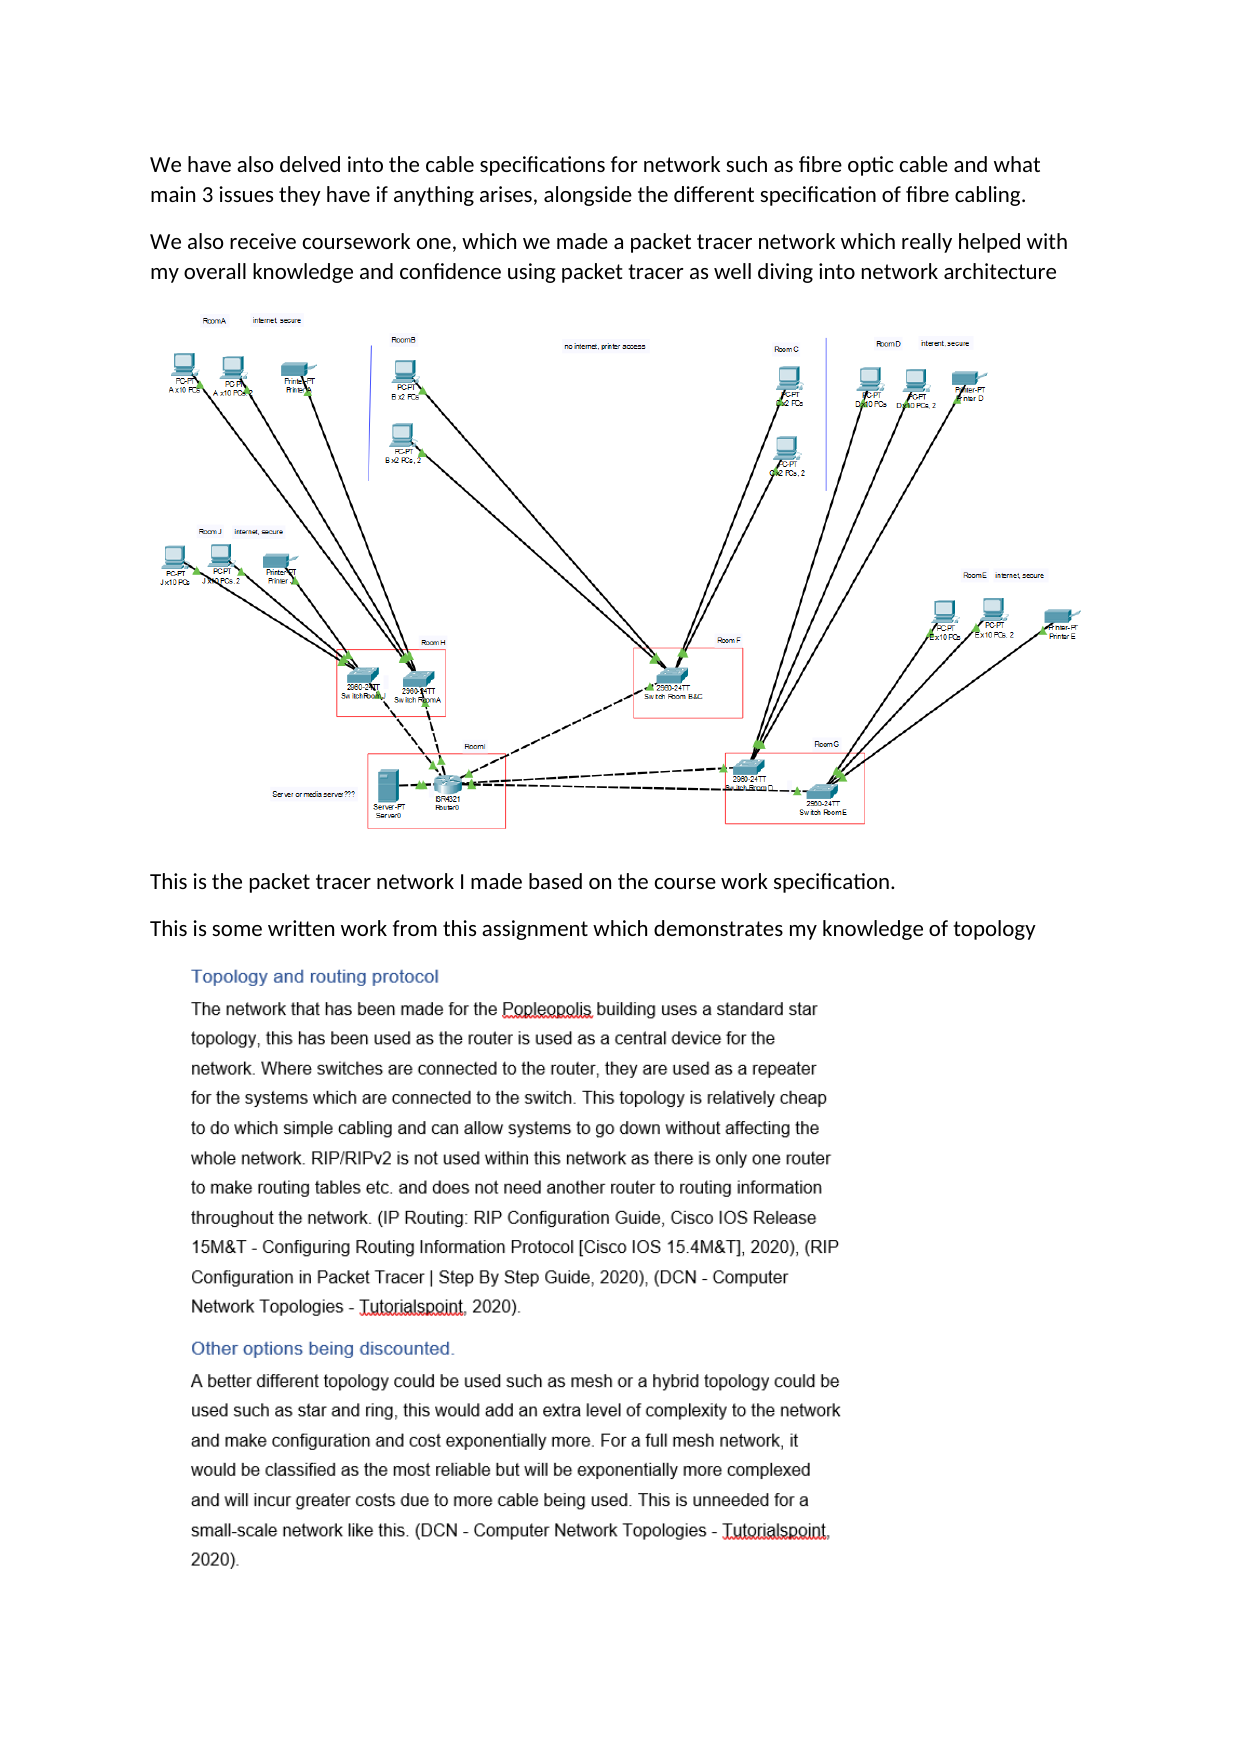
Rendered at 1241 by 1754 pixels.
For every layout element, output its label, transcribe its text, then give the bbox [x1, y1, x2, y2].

picture [150, 960, 891, 1584]
text This is some written work from this assignment which demonstrates my knowledge of topology [150, 914, 1090, 942]
picture [150, 304, 1091, 848]
text We have also delved into the cable specifications for network such as fibre optic cable and what main 3 issues they have if anything arises, alongside the different specification of fibre cabling. [150, 150, 1090, 208]
text This is the packet tracer network I made based on the course work specification. [150, 867, 1090, 895]
text We also receive coursework one, which we made a packet tracer network which really helped with my overall knowledge and confidence using packet tracer as well diving into network architecture [150, 227, 1090, 285]
